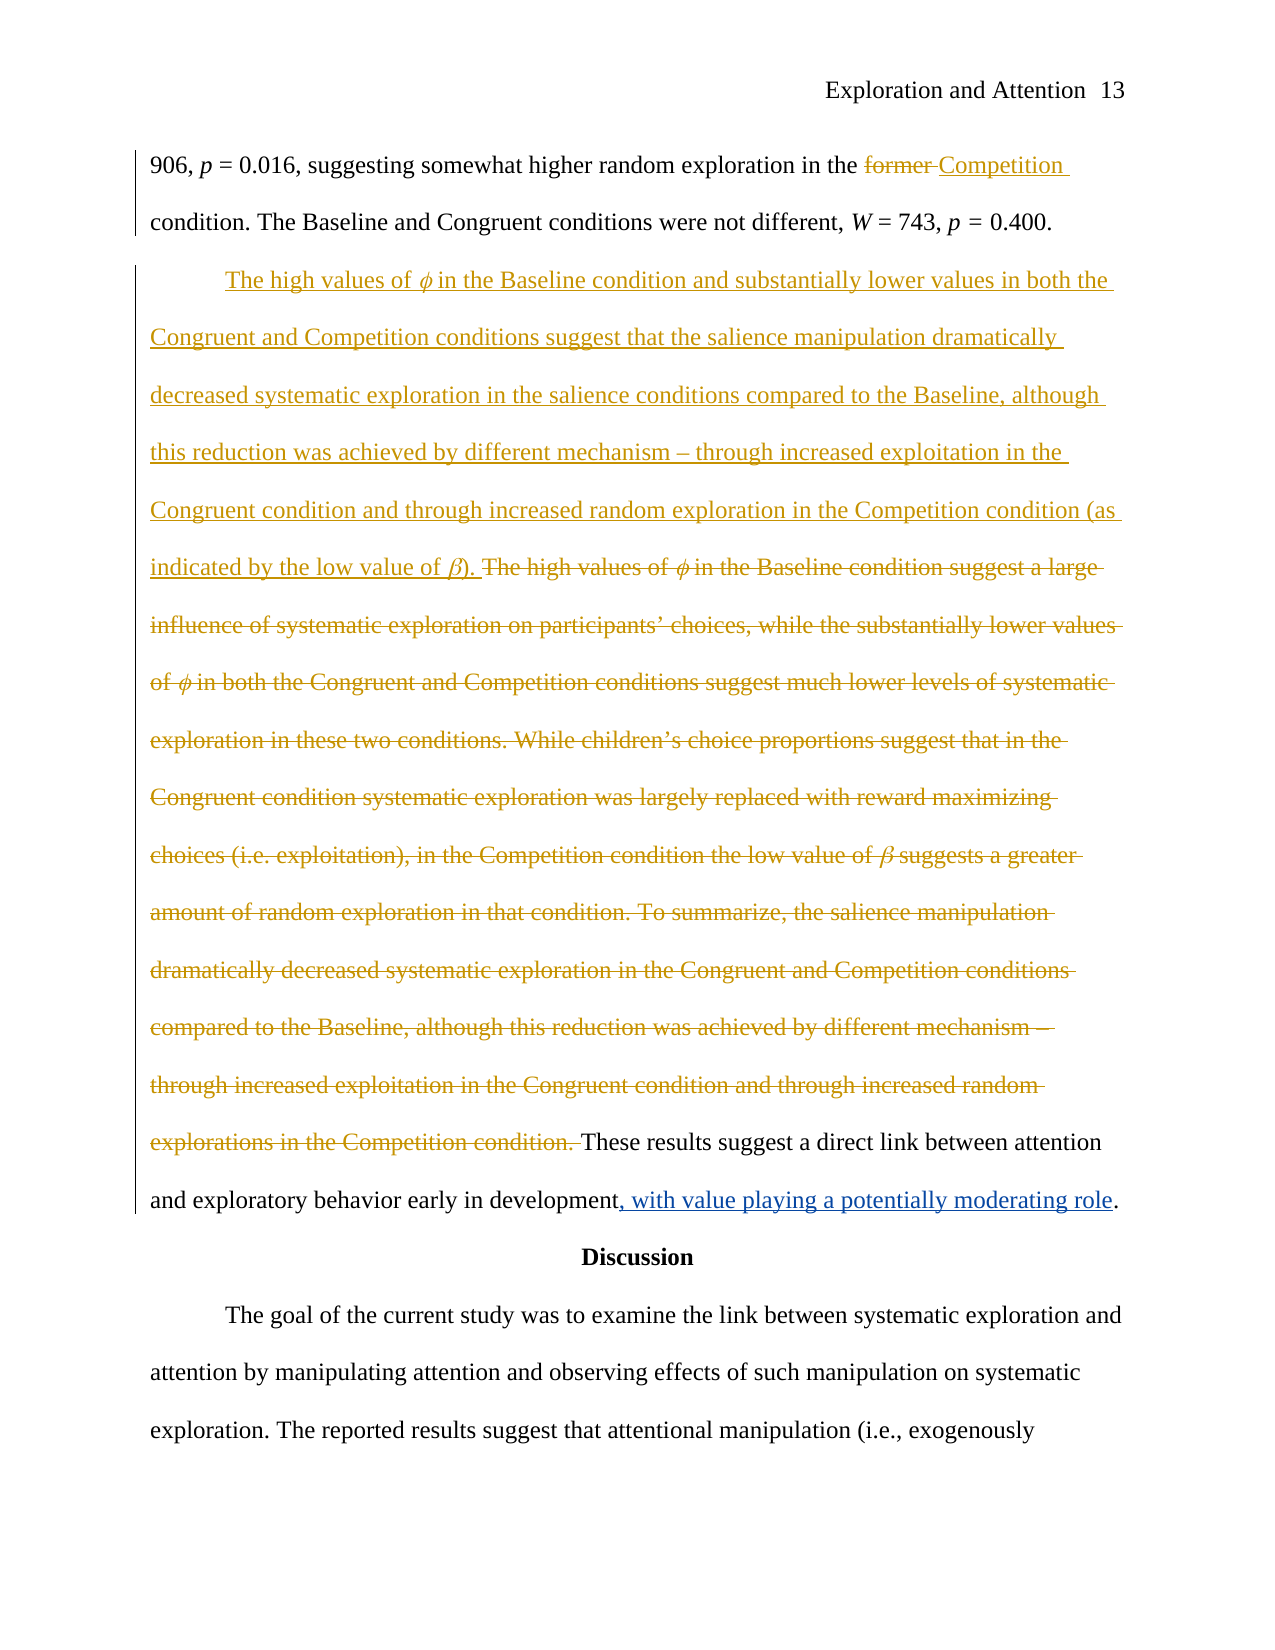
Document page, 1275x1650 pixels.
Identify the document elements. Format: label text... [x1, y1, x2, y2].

text These results suggest a direct link between attention and exploratory behavior early in development. [150, 265, 1125, 1214]
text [150, 1300, 1125, 1444]
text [150, 150, 1125, 236]
text Discussion [150, 1242, 1125, 1271]
